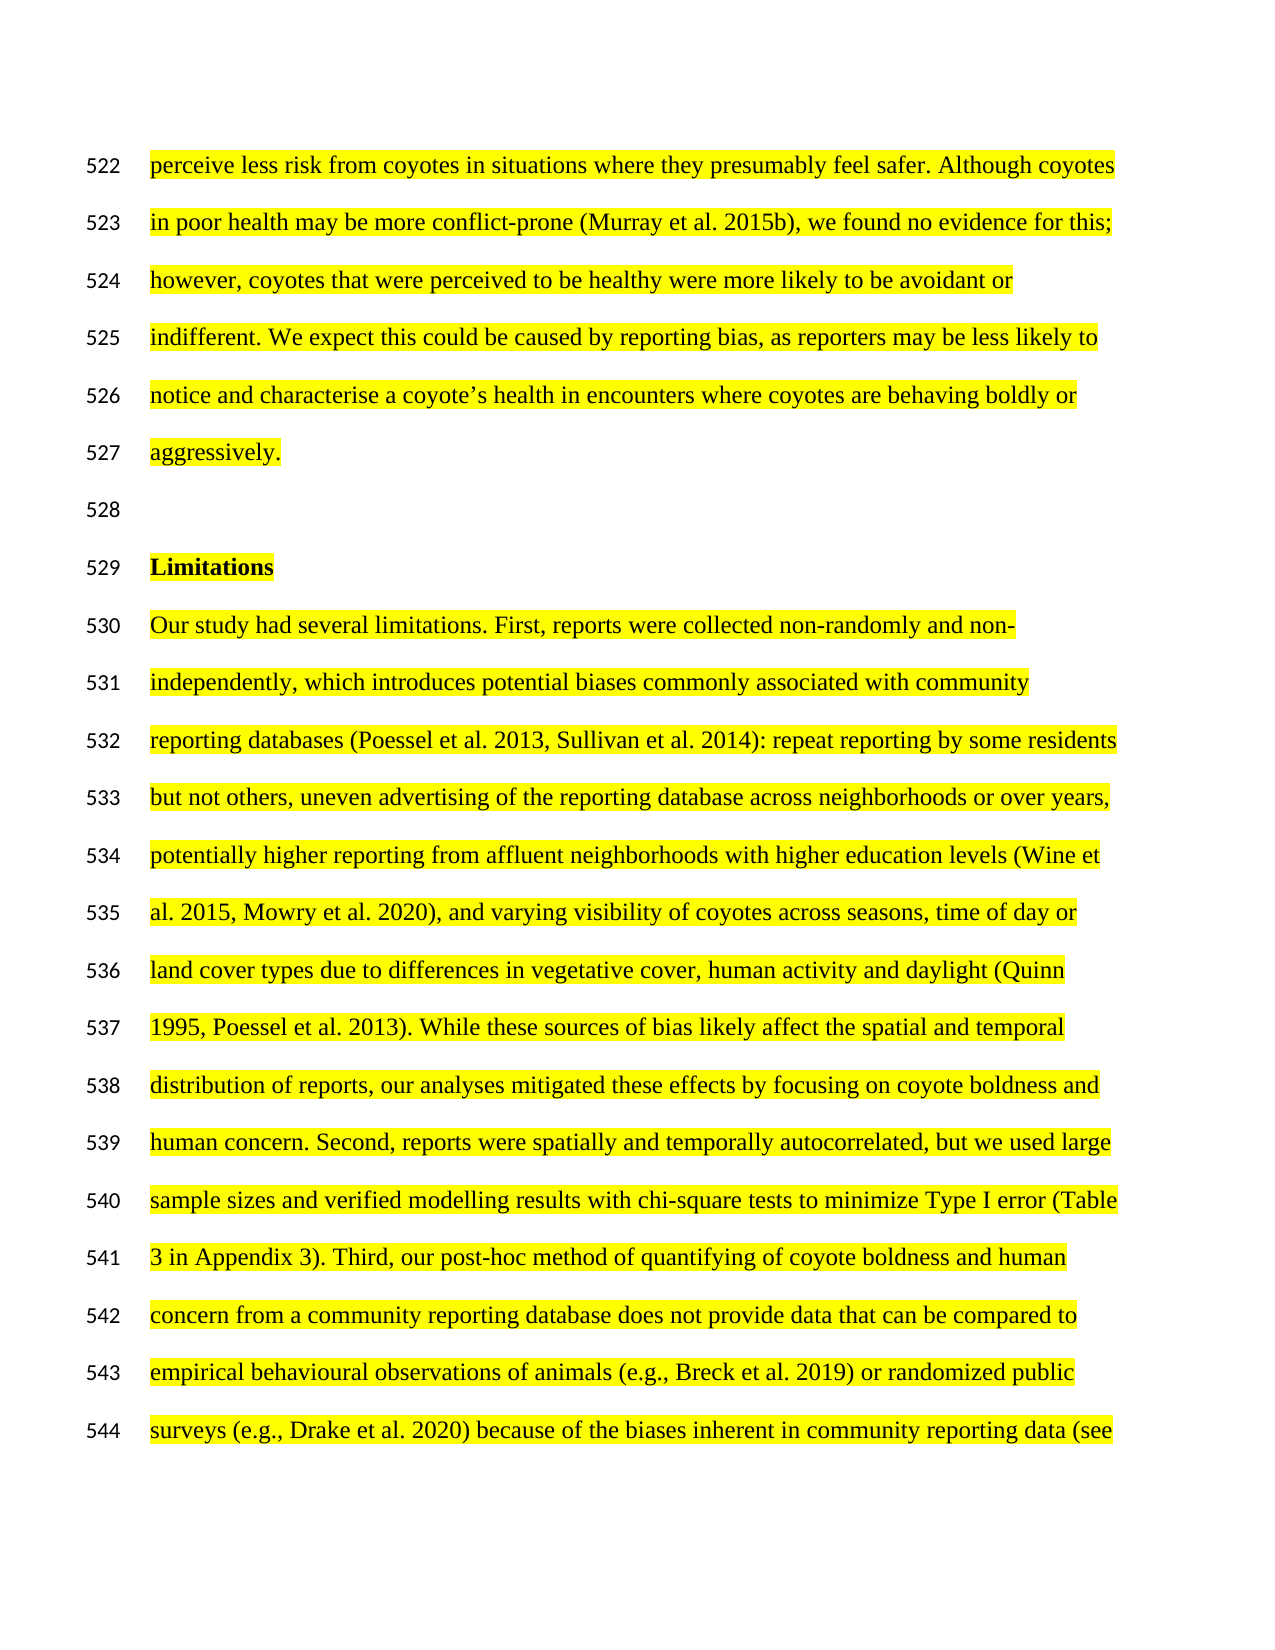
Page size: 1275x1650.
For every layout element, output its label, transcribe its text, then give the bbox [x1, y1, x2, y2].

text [150, 150, 1125, 466]
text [150, 610, 1125, 1444]
text Limitations [150, 552, 1125, 581]
